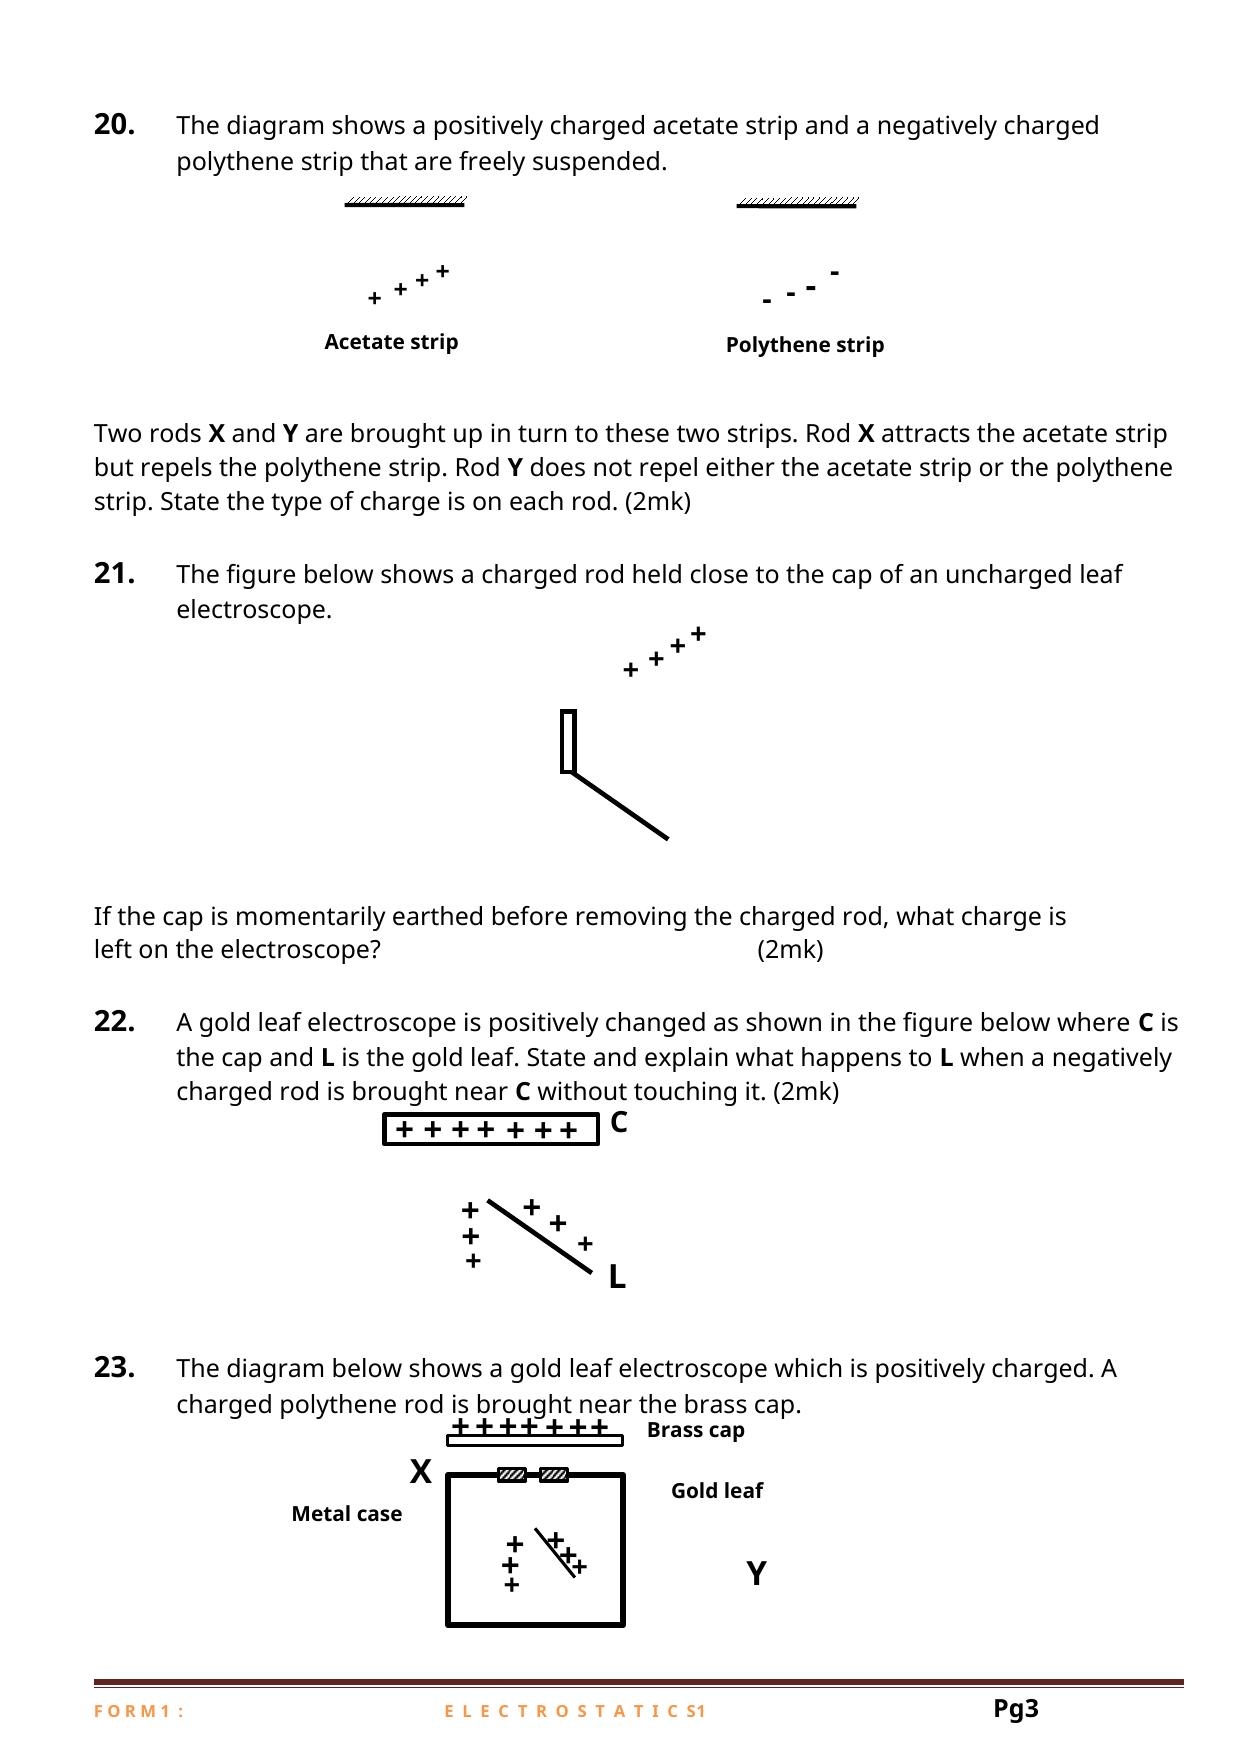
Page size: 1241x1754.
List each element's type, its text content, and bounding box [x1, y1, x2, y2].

picture [542, 1470, 566, 1479]
list The diagram below shows a gold leaf electroscope which is positively charged. A charged polythene rod is brought near the brass cap. [94, 1347, 1184, 1420]
text left on the electroscope? (2mk) [94, 932, 1184, 966]
text Two rods X and Y are brought up in turn to these two strips. Rod X attracts the acetate strip but repels the polythene strip. Rod Y does not repel either the acetate strip or the polythene strip. State the type of charge is on each rod. (2mk) [94, 416, 1184, 518]
list The figure below shows a charged rod held close to the cap of an uncharged leaf electroscope. [94, 552, 1184, 626]
list A gold leaf electroscope is positively changed as shown in the figure below where C is the cap and L is the gold leaf. State and explain what happens to L when a negatively charged rod is brought near C without touching it. (2mk) [94, 1000, 1184, 1108]
list The diagram shows a positively charged acetate strip and a negatively charged polythene strip that are freely suspended. [94, 103, 1184, 177]
text If the cap is momentarily earthed before removing the charged rod, what charge is [94, 898, 1184, 932]
picture [500, 1470, 524, 1479]
